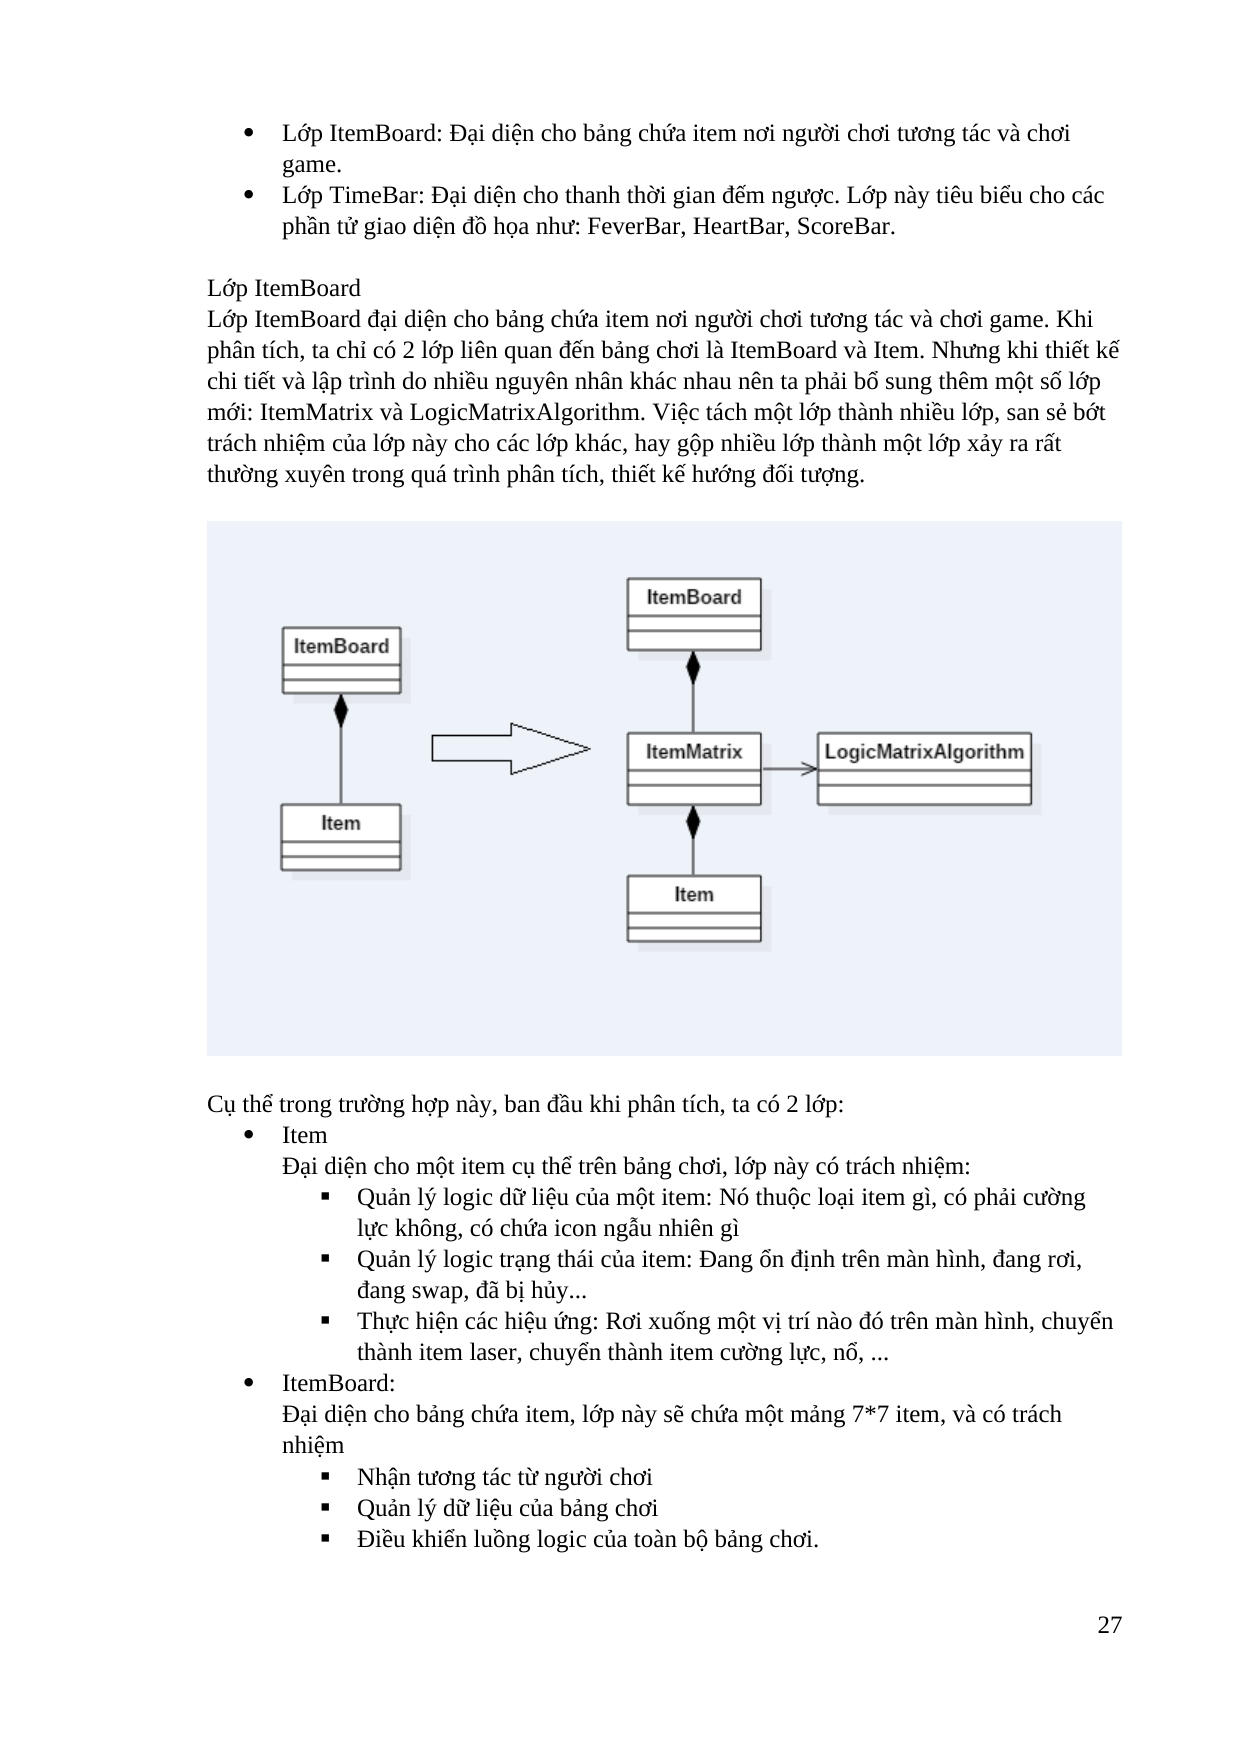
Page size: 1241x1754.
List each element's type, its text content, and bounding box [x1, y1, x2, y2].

text Cụ thể trong trường hợp này, ban đầu khi phân tích, ta có 2 lớp: [207, 1089, 1122, 1118]
text Lớp ItemBoard đại diện cho bảng chứa item nơi người chơi tương tác và chơi game. Khi phân tích, ta chỉ có 2 lớp liên quan đến bảng chơi là ItemBoard và Item. Nhưng khi thiết kế chi tiết và lập trình do nhiều nguyên nhân khác nhau nên ta phải bổ sung thêm một số lớp mới: ItemMatrix và LogicMatrixAlgorithm. Việc tách một lớp thành nhiều lớp, san sẻ bớt trách nhiệm của lớp này cho các lớp khác, hay gộp nhiều lớp thành một lớp xảy ra rất thường xuyên trong quá trình phân tích, thiết kế hướng đối tượng. [207, 304, 1122, 488]
list Item [244, 1120, 1122, 1149]
list Quản lý dữ liệu của bảng chơi [319, 1493, 1122, 1521]
list Đại diện cho bảng chứa item, lớp này sẽ chứa một mảng 7*7 item, và có trách nhiệm [282, 1399, 1122, 1459]
list Quản lý logic trạng thái của item: Đang ổn định trên màn hình, đang rơi, đang swap, đã bị hủy... [319, 1244, 1122, 1304]
list Quản lý logic dữ liệu của một item: Nó thuộc loại item gì, có phải cường lực không, có chứa icon ngẫu nhiên gì [319, 1182, 1122, 1242]
list ItemBoard: [244, 1368, 1122, 1397]
list Lớp ItemBoard: Đại diện cho bảng chứa item nơi người chơi tương tác và chơi game. [244, 118, 1122, 178]
list Nhận tương tác từ người chơi [319, 1462, 1122, 1490]
list Điều khiển luồng logic của toàn bộ bảng chơi. [319, 1524, 1122, 1552]
text Lớp ItemBoard [207, 273, 1122, 302]
picture [206, 521, 1123, 1056]
list Lớp TimeBar: Đại diện cho thanh thời gian đếm ngược. Lớp này tiêu biểu cho các phần tử giao diện đồ họa như: FeverBar, HeartBar, ScoreBar. [244, 180, 1122, 240]
list Đại diện cho một item cụ thể trên bảng chơi, lớp này có trách nhiệm: [282, 1151, 1122, 1180]
list Thực hiện các hiệu ứng: Rơi xuống một vị trí nào đó trên màn hình, chuyển thành item laser, chuyển thành item cường lực, nổ, ... [319, 1306, 1122, 1366]
